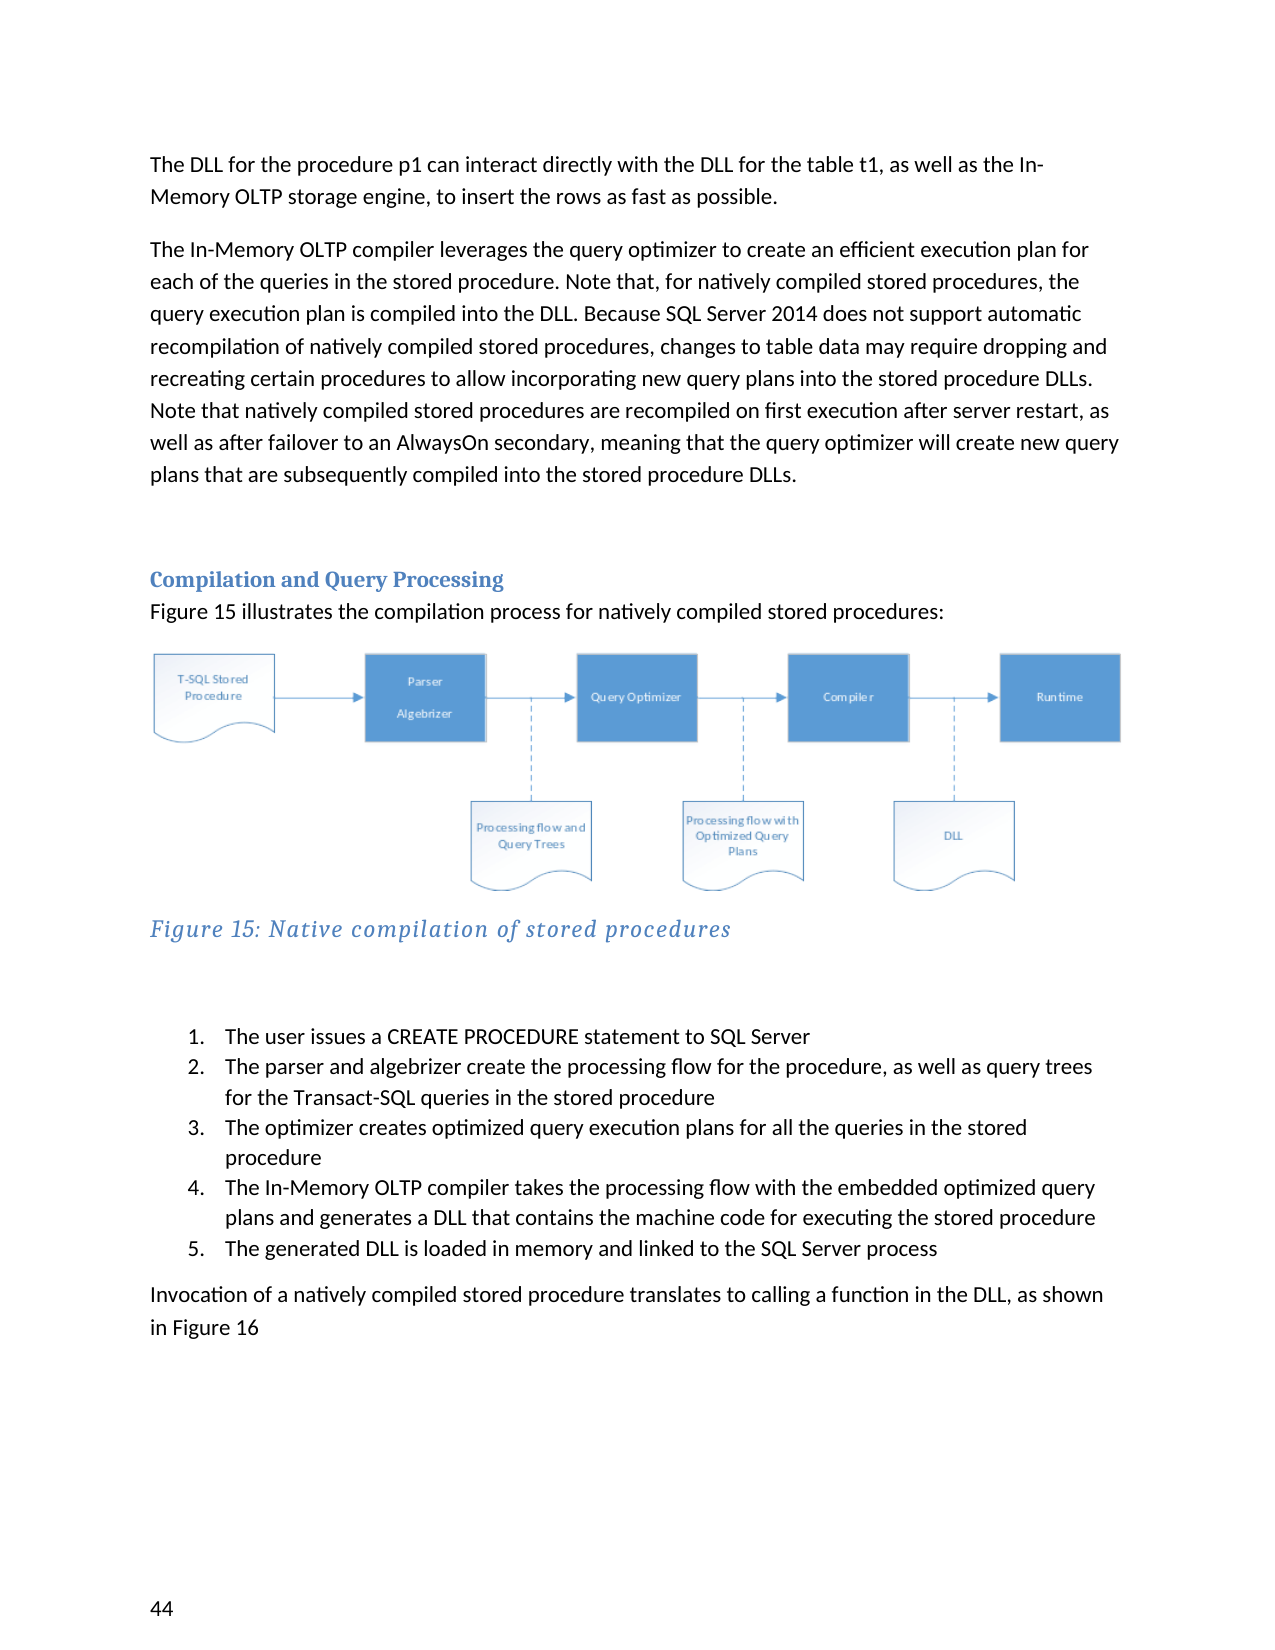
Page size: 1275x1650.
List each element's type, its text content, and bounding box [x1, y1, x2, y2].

text The DLL for the procedure p1 can interact directly with the DLL for the table t1, as well as the In-Memory OLTP storage engine, to insert the rows as fast as possible. [150, 150, 1125, 210]
list The generated DLL is loaded in memory and linked to the SQL Server process [187, 1234, 1125, 1262]
text Figure 15 illustrates the compilation process for natively compiled stored procedures: [150, 597, 1125, 625]
subtitle Compilation and Query Processing [150, 567, 1125, 593]
list The In-Memory OLTP compiler takes the processing flow with the embedded optimized query plans and generates a DLL that contains the machine code for executing the stored procedure [187, 1173, 1125, 1232]
list The user issues a CREATE PROCEDURE statement to SQL Server [187, 1022, 1125, 1050]
text Invocation of a natively compiled stored procedure translates to calling a function in the DLL, as shown in Figure 16 [150, 1281, 1125, 1341]
subtitle Figure 15: Native compilation of stored procedures [150, 915, 1125, 944]
list The optimizer creates optimized query execution plans for all the queries in the stored procedure [187, 1113, 1125, 1171]
list The parser and algebrizer create the processing flow for the procedure, as well as query trees for the Transact-SQL queries in the stored procedure [187, 1052, 1125, 1111]
text The In-Memory OLTP compiler leverages the query optimizer to create an efficient execution plan for each of the queries in the stored procedure. Note that, for natively compiled stored procedures, the query execution plan is compiled into the DLL. Because SQL Server 2014 does not support automatic recompilation of natively compiled stored procedures, changes to table data may require dropping and recreating certain procedures to allow incorporating new query plans into the stored procedure DLLs. Note that natively compiled stored procedures are recompiled on first execution after server restart, as well as after failover to an AlwaysOn secondary, meaning that the query optimizer will create new query plans that are subsequently compiled into the stored procedure DLLs. [150, 235, 1125, 488]
